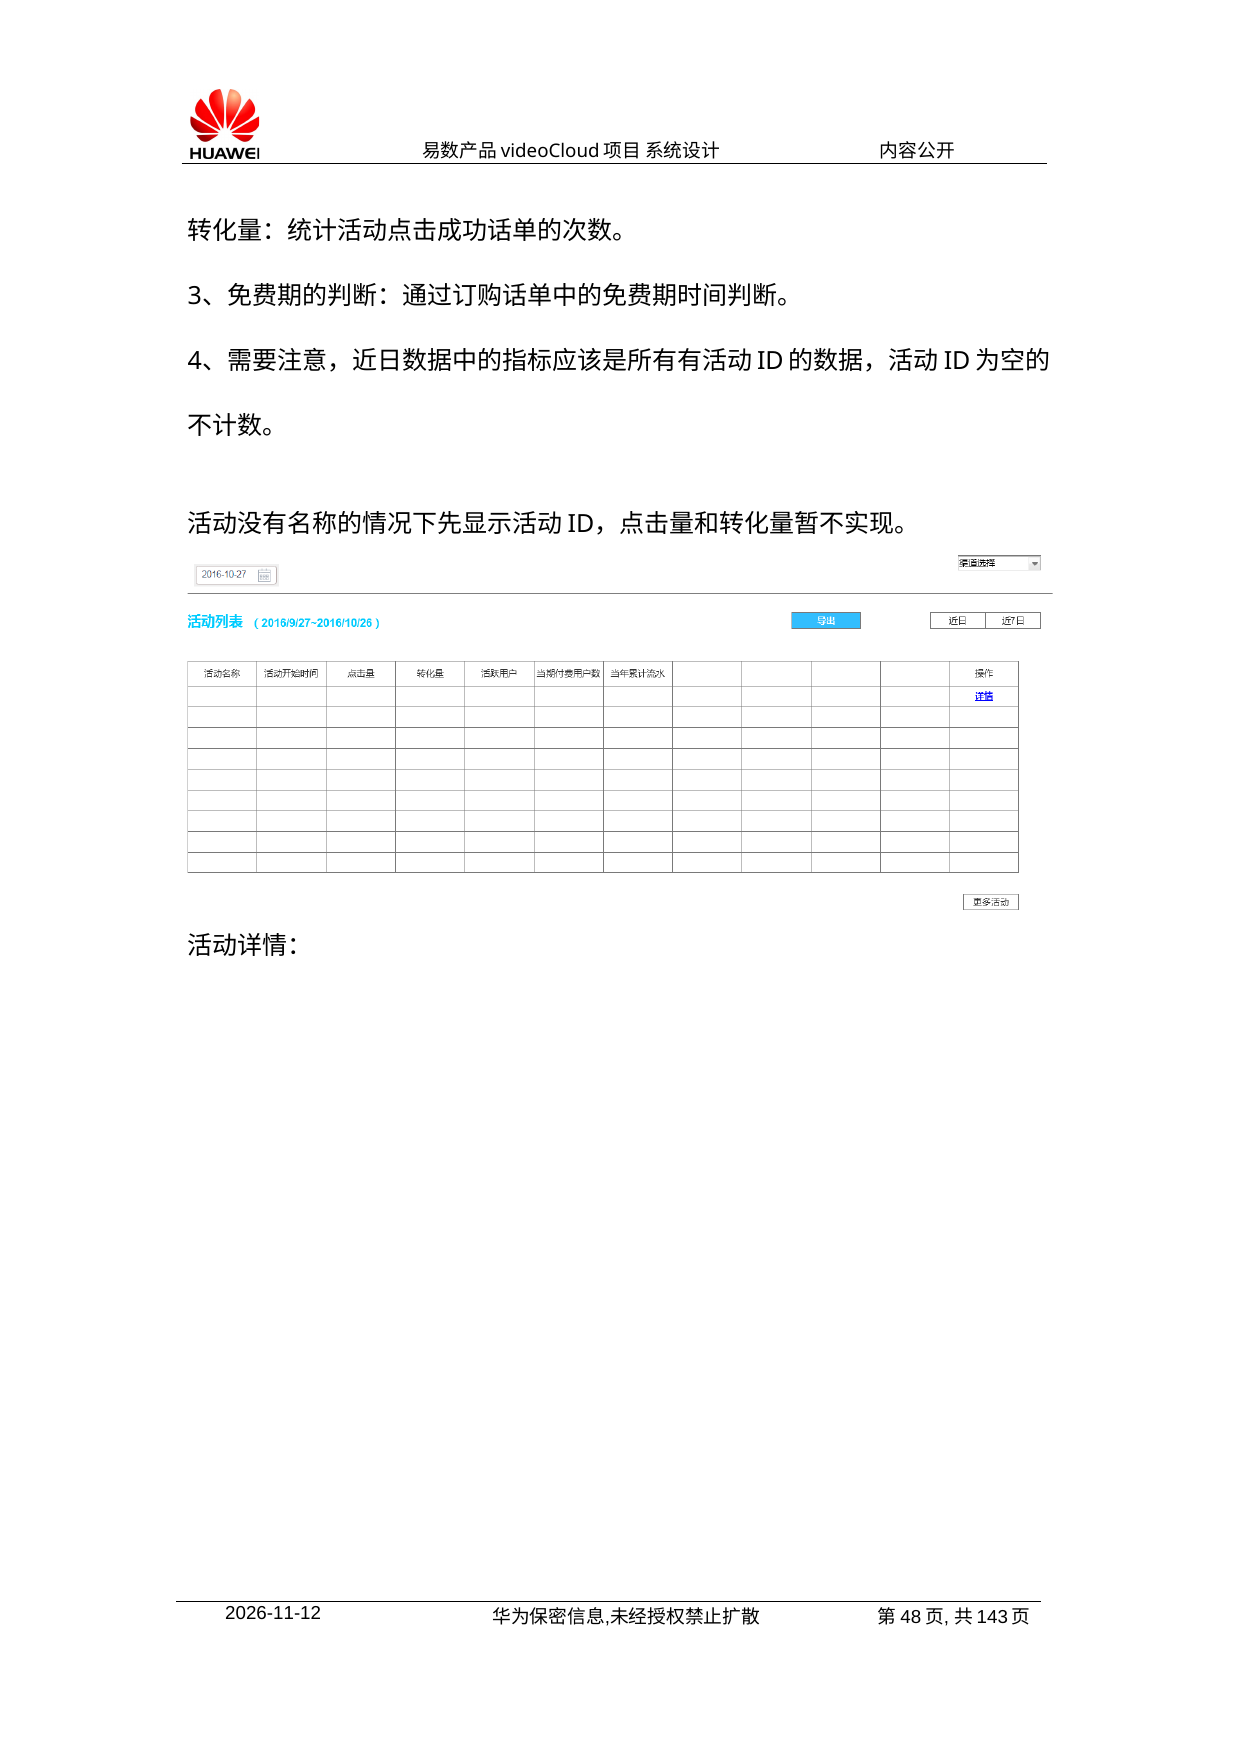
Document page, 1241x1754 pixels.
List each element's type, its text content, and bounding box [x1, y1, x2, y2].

text 活动没有名称的情况下先显示活动ID，点击量和转化量暂不实现。 [187, 489, 1053, 554]
picture [190, 89, 260, 159]
text 3、免费期的判断：通过订购话单中的免费期时间判断。 [187, 261, 1053, 326]
text 4、需要注意，近日数据中的指标应该是所有有活动ID的数据，活动ID为空的不计数。 [187, 326, 1053, 456]
text 活动详情： [187, 911, 1053, 976]
picture [187, 555, 1053, 910]
text 转化量：统计活动点击成功话单的次数。 [187, 196, 1053, 261]
